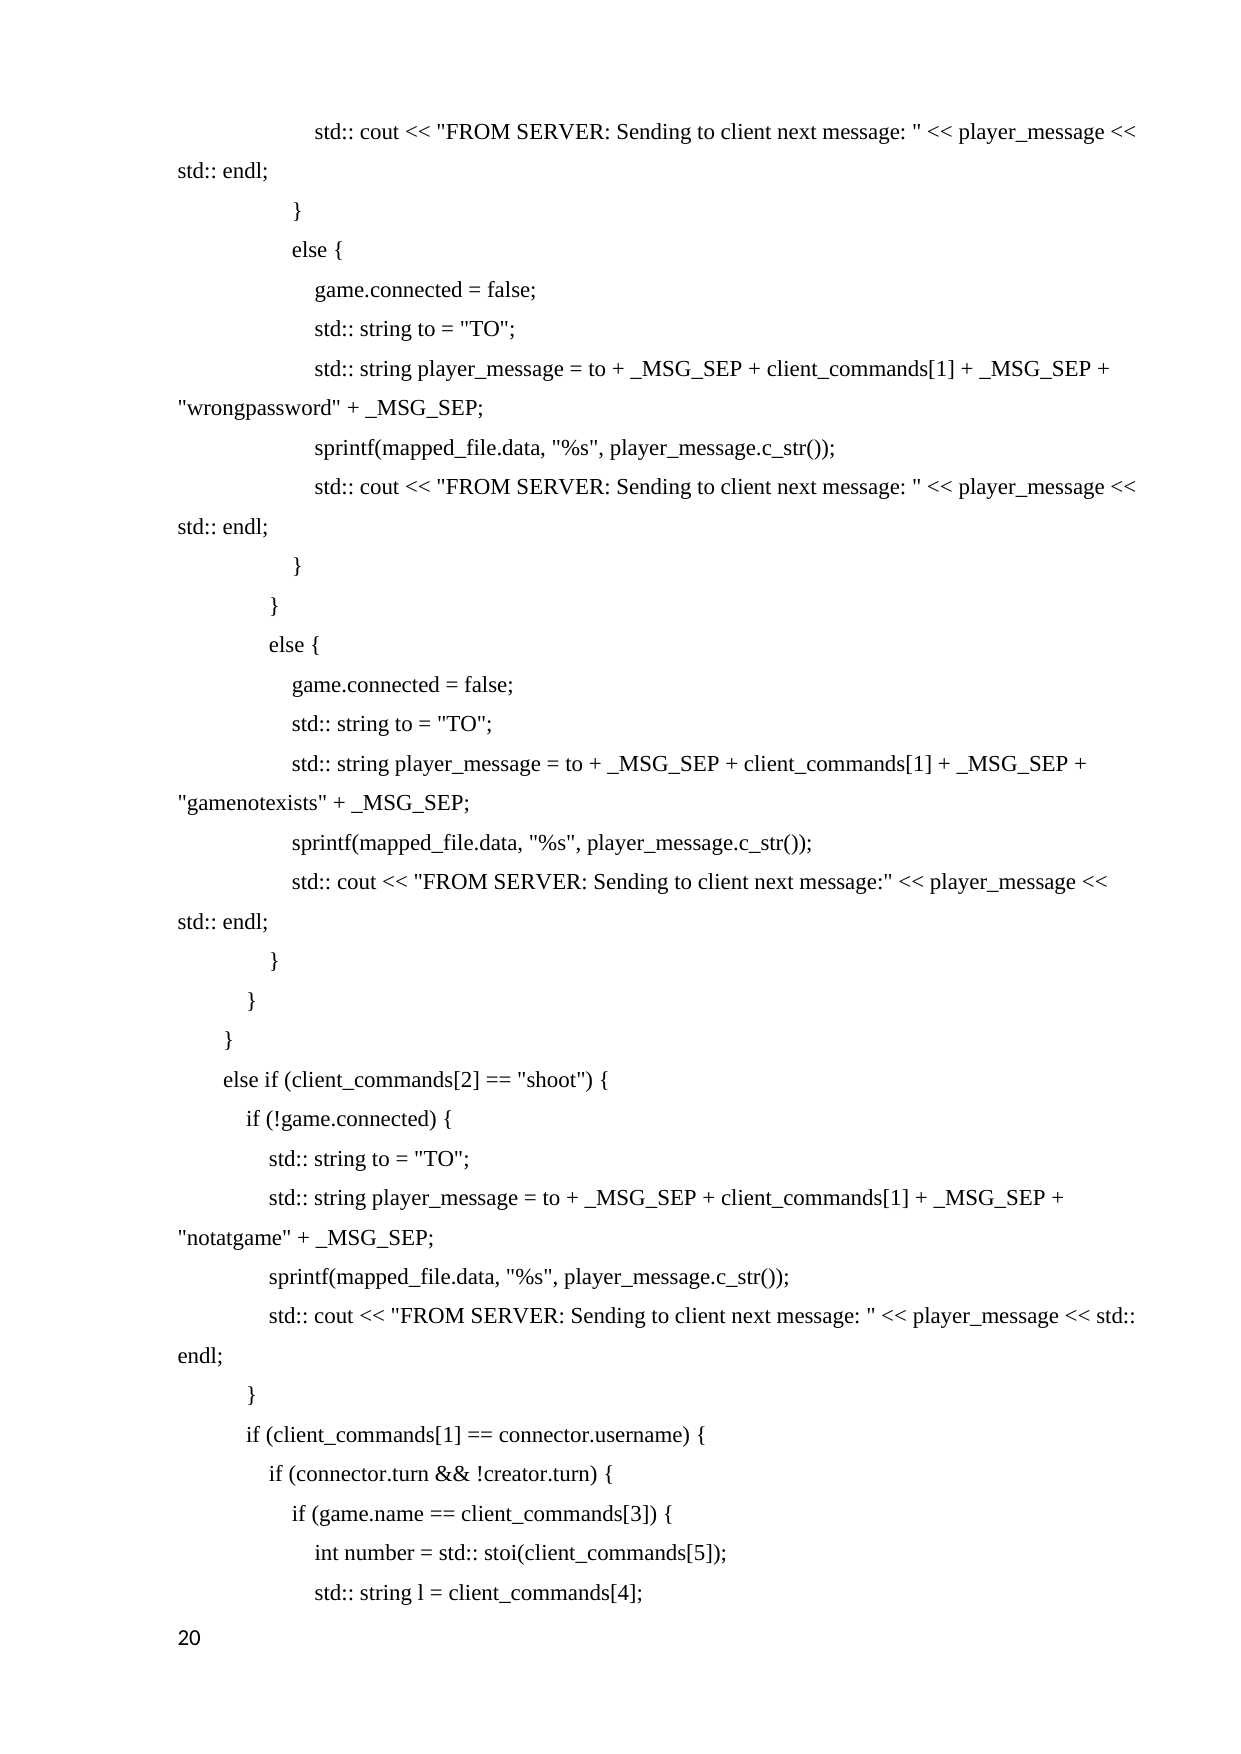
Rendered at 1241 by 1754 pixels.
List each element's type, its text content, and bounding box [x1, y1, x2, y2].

text game.connected = false; [177, 276, 1152, 302]
text sprintf(mapped_file.data, "%s", player_message.c_str()); [177, 829, 1152, 855]
text } [177, 1026, 1152, 1052]
text std:: string player_message = to + _MSG_SEP + client_commands[1] + _MSG_SEP + "gamenotexists" + _MSG_SEP; [177, 750, 1152, 816]
text std:: cout << "FROM SERVER: Sending to client next message: " << player_message << std:: endl; [177, 118, 1152, 184]
text std:: cout << "FROM SERVER: Sending to client next message: " << player_message << std:: endl; [177, 1302, 1152, 1368]
text else { [177, 631, 1152, 658]
text std:: string to = "TO"; [177, 316, 1152, 342]
text std:: string to = "TO"; [177, 1144, 1152, 1171]
text int number = std:: stoi(client_commands[5]); [177, 1539, 1152, 1566]
text } [177, 552, 1152, 579]
text } [177, 592, 1152, 618]
text game.connected = false; [177, 671, 1152, 697]
text if (connector.turn && !creator.turn) { [177, 1460, 1152, 1487]
text sprintf(mapped_file.data, "%s", player_message.c_str()); [177, 1263, 1152, 1289]
text if (game.name == client_commands[3]) { [177, 1500, 1152, 1526]
text std:: string player_message = to + _MSG_SEP + client_commands[1] + _MSG_SEP + "notatgame" + _MSG_SEP; [177, 1184, 1152, 1250]
text else if (client_commands[2] == "shoot") { [177, 1066, 1152, 1092]
text } [177, 987, 1152, 1013]
text if (client_commands[1] == connector.username) { [177, 1421, 1152, 1447]
text sprintf(mapped_file.data, "%s", player_message.c_str()); [177, 434, 1152, 460]
text else { [177, 237, 1152, 263]
text } [177, 197, 1152, 223]
text std:: string l = client_commands[4]; [177, 1579, 1152, 1605]
text std:: string to = "TO"; [177, 710, 1152, 737]
text std:: cout << "FROM SERVER: Sending to client next message: " << player_message << std:: endl; [177, 473, 1152, 539]
text } [177, 947, 1152, 973]
text std:: cout << "FROM SERVER: Sending to client next message:" << player_message << std:: endl; [177, 868, 1152, 934]
text std:: string player_message = to + _MSG_SEP + client_commands[1] + _MSG_SEP + "wrongpassword" + _MSG_SEP; [177, 355, 1152, 421]
text } [177, 1381, 1152, 1408]
text if (!game.connected) { [177, 1105, 1152, 1131]
